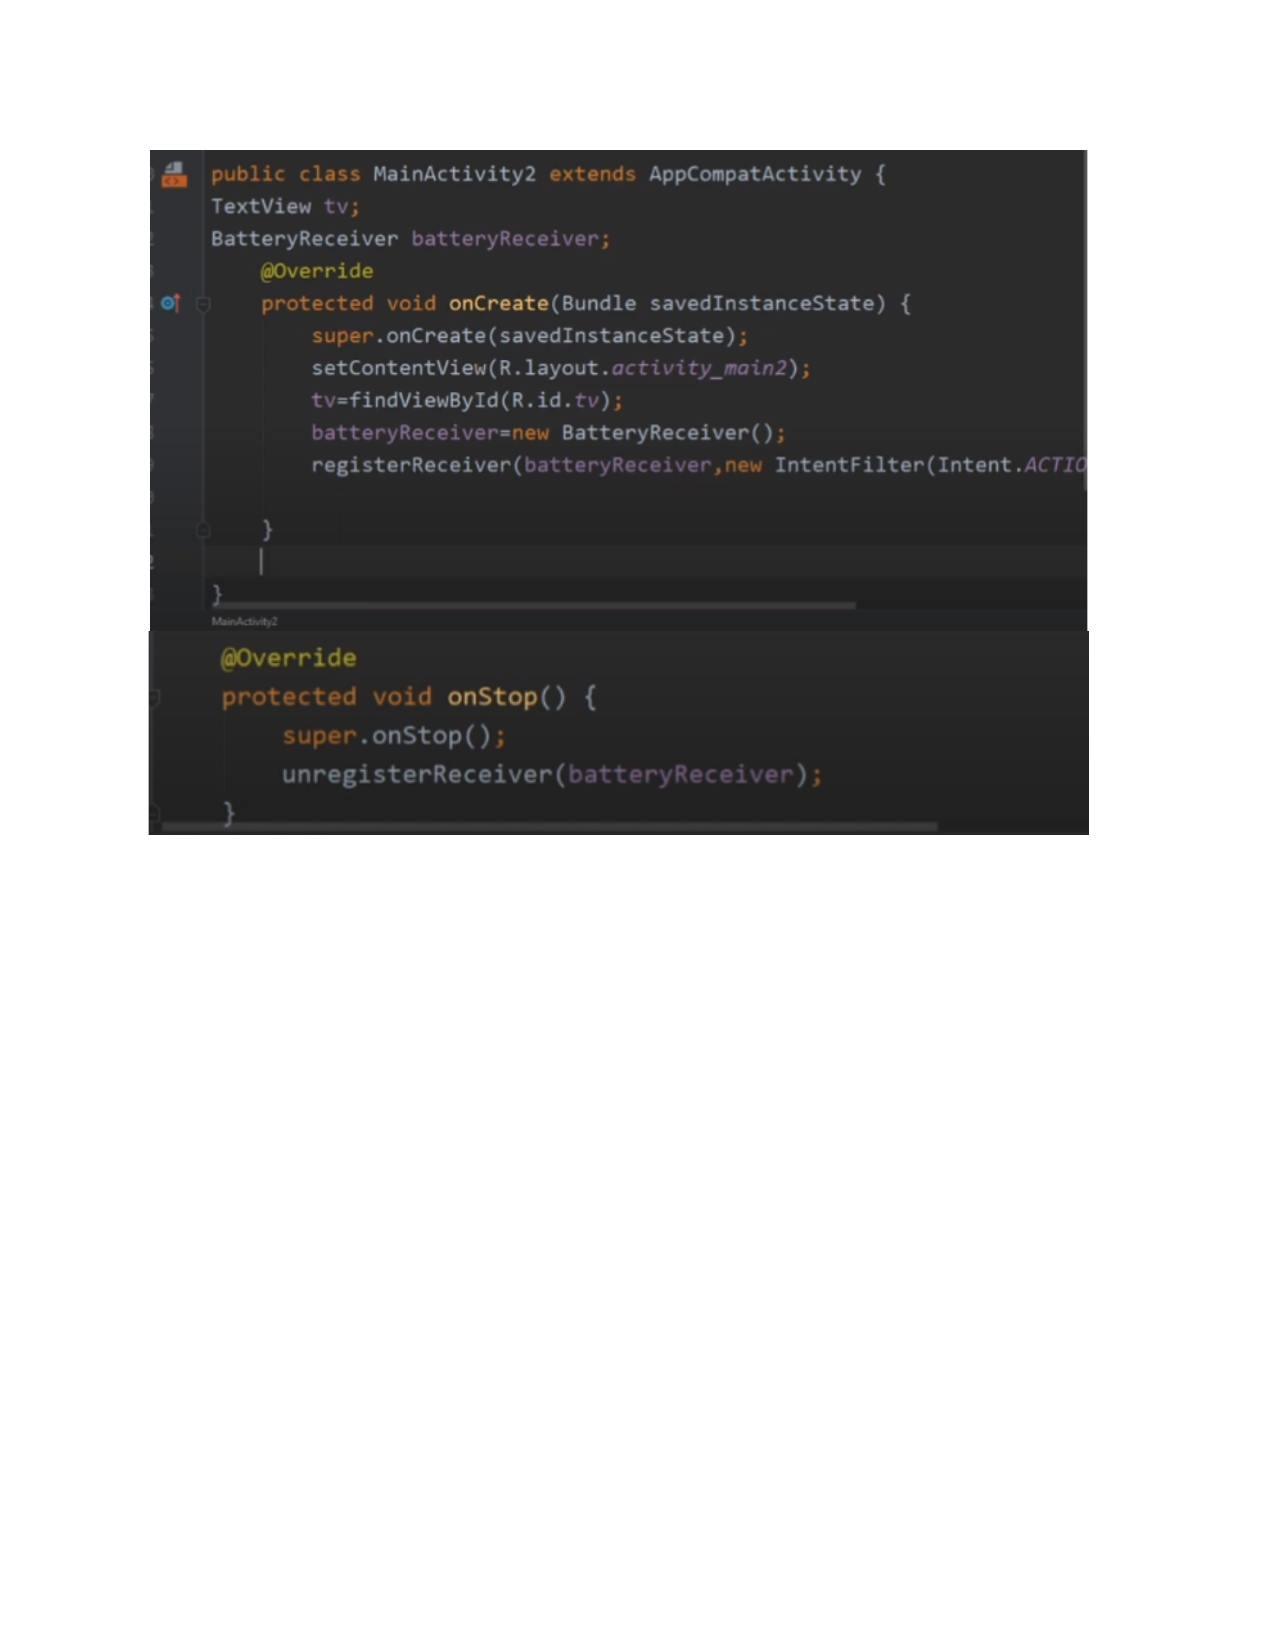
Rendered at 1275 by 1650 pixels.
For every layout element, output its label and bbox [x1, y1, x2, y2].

picture [148, 150, 1089, 835]
